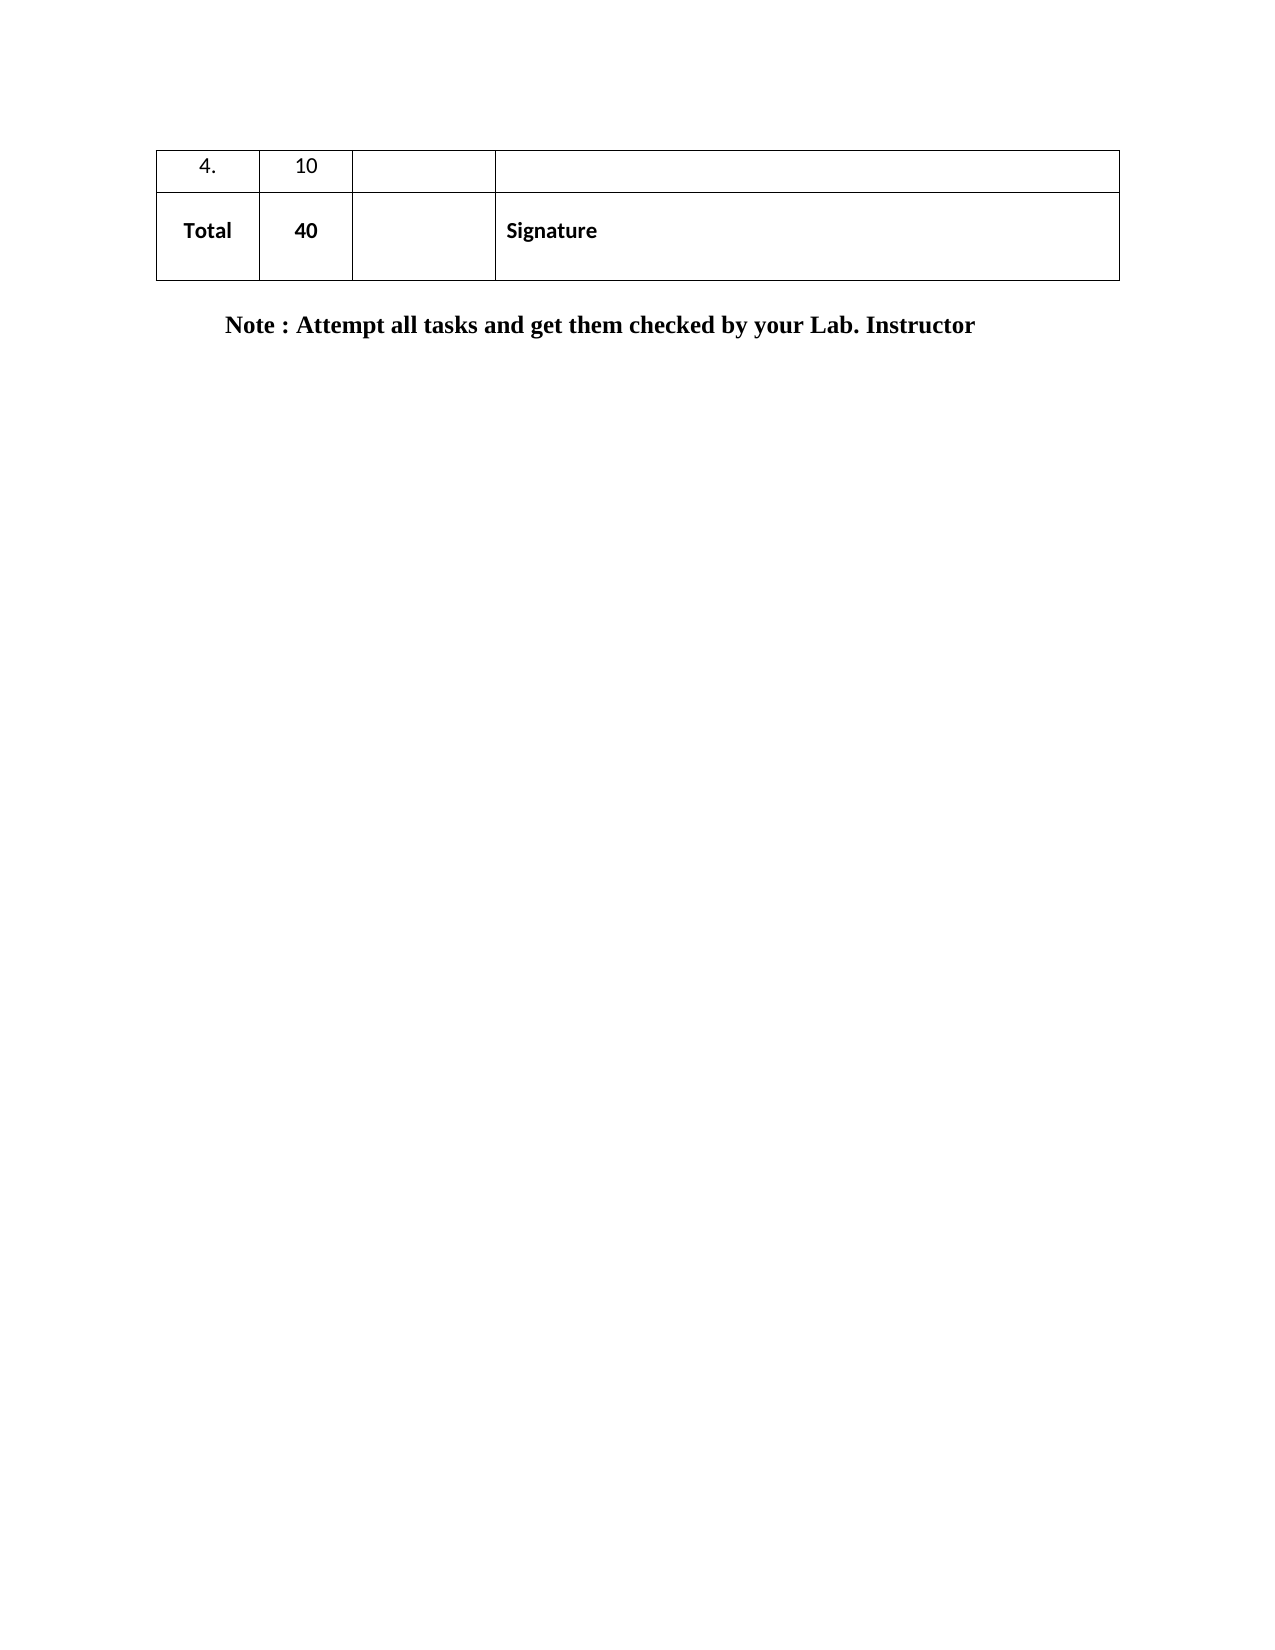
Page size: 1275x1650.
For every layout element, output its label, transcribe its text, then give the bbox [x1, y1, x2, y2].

table_cell 4. [157, 151, 259, 192]
table_cell 10 [260, 151, 352, 192]
list Note : Attempt all tasks and get them checked by your Lab. Instructor [225, 310, 1125, 339]
table_cell [353, 151, 495, 192]
table_cell 40 [260, 193, 352, 280]
table_cell [353, 193, 495, 280]
table_cell Signature [496, 193, 1119, 280]
table_cell Total [157, 193, 259, 280]
table_cell [496, 151, 1119, 192]
